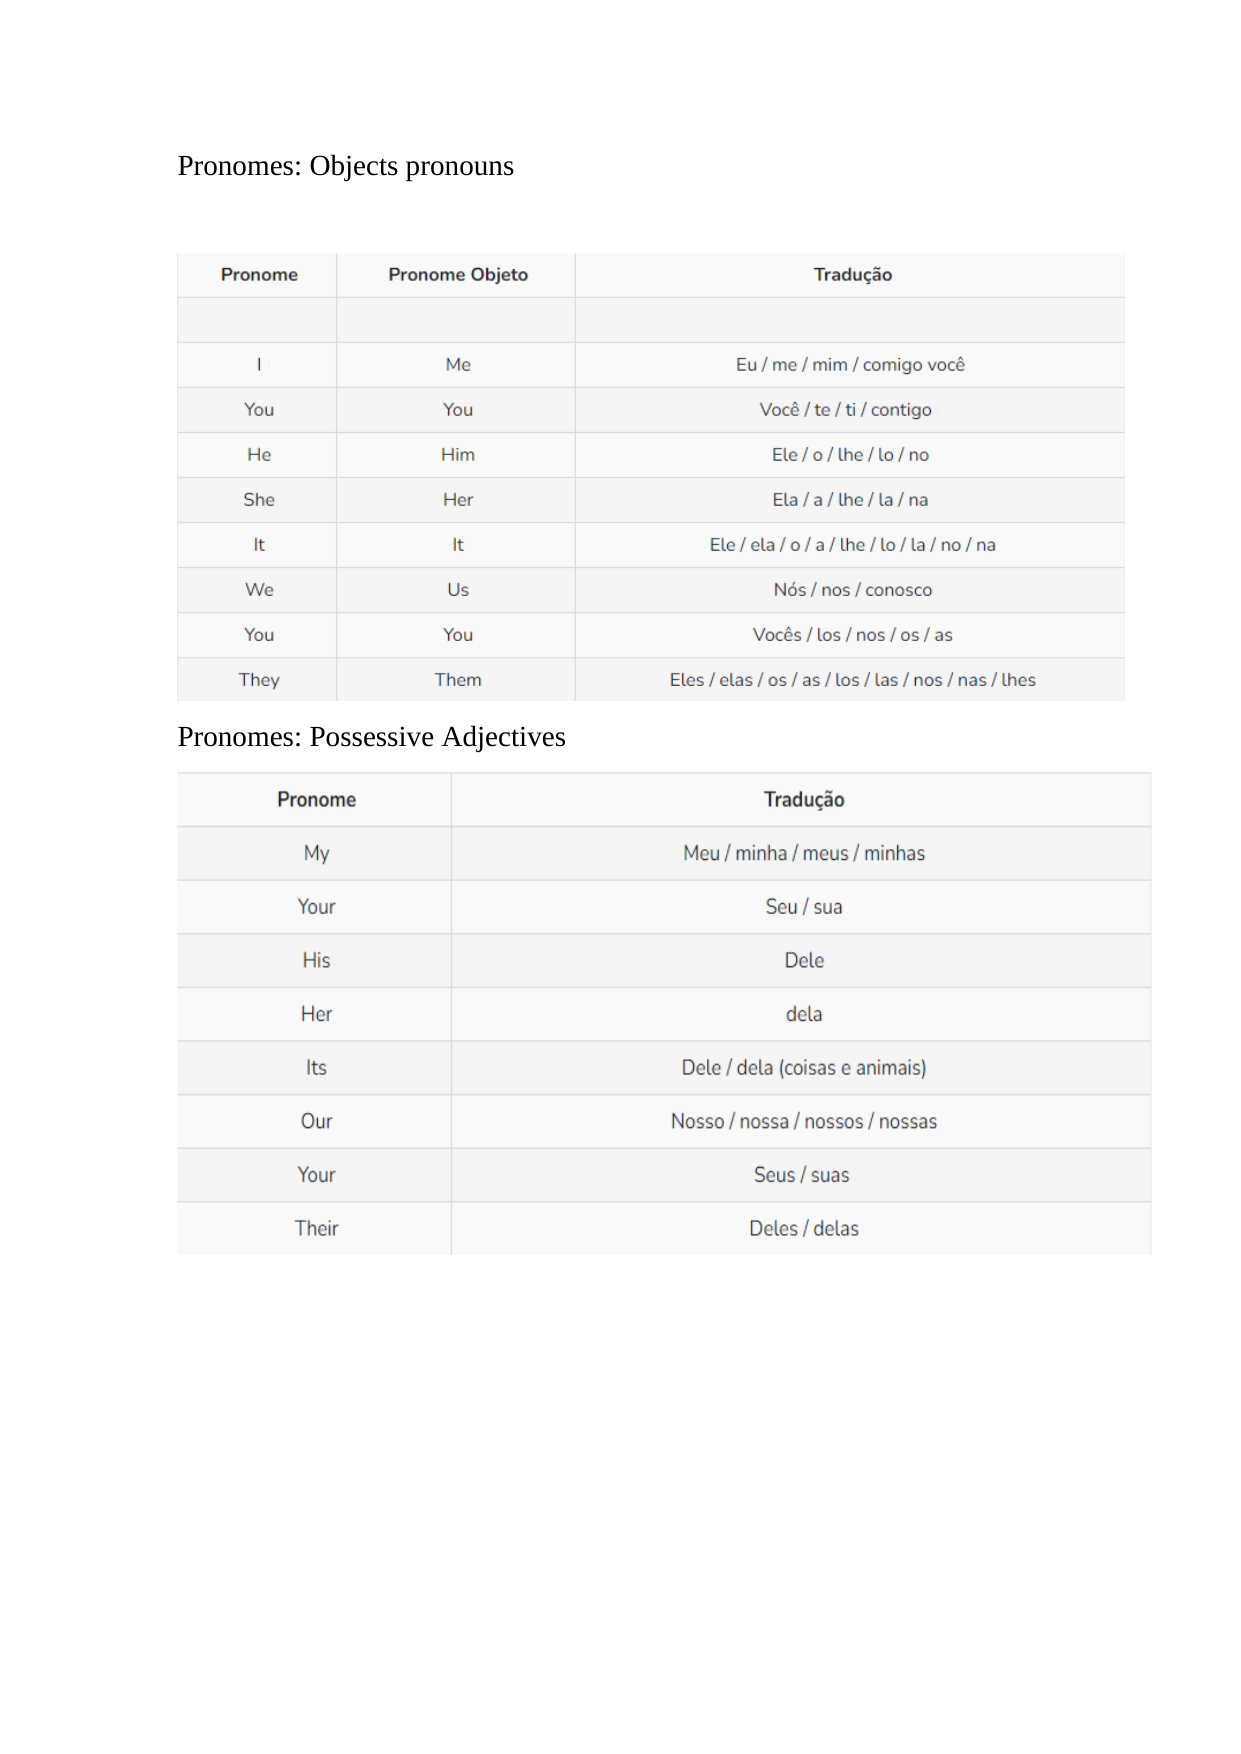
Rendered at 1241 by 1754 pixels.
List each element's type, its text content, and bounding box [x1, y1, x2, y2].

picture [177, 253, 1125, 701]
text Pronomes: Objects pronouns [177, 148, 1063, 181]
text Pronomes: Possessive Adjectives [177, 719, 1063, 752]
picture [177, 771, 1152, 1255]
